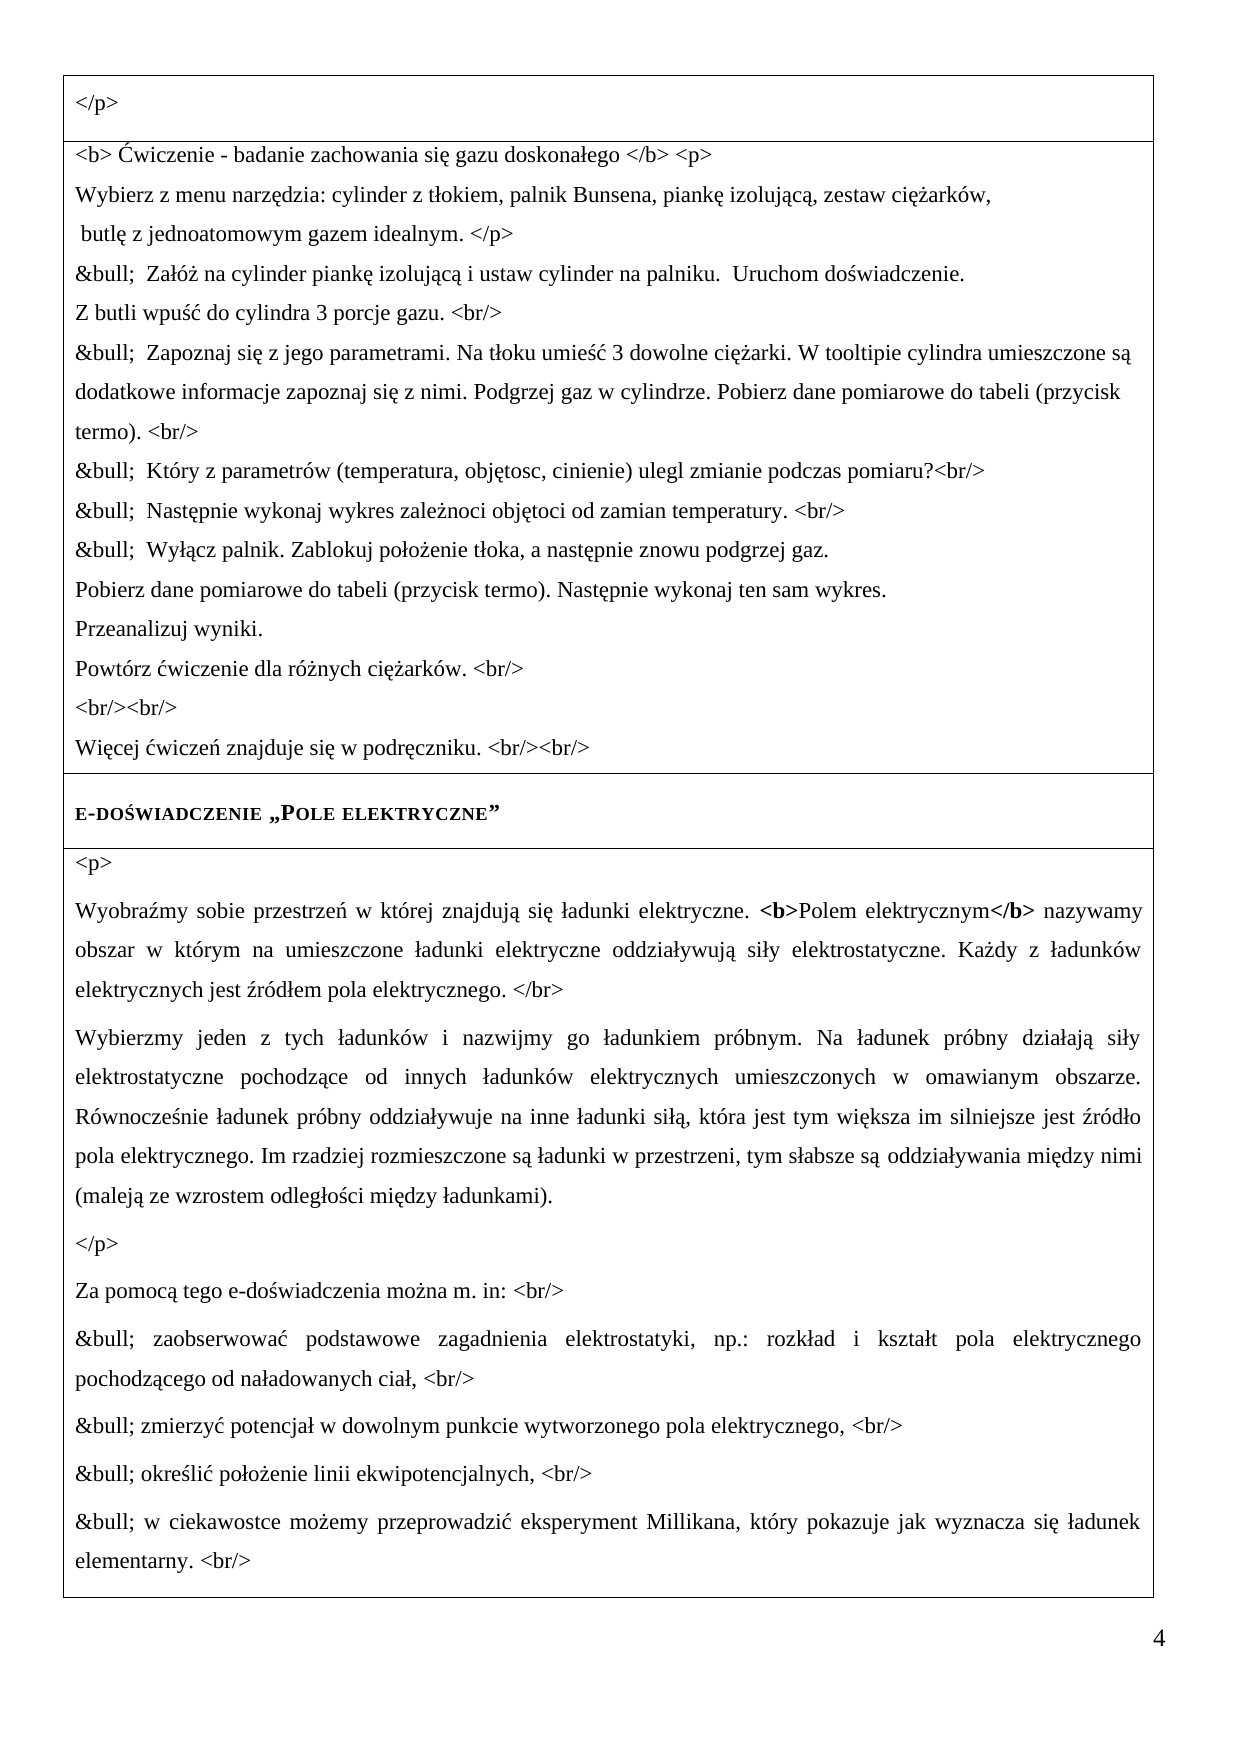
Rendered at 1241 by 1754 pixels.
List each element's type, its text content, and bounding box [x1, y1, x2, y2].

table_cell <b> Ćwiczenie - badanie zachowania się gazu doskonałego </b> <p> Wybierz z menu narzędzia: cylinder z tłokiem, palnik Bunsena, piankę izolującą, zestaw ciężarków, butlę z jednoatomowym gazem idealnym. </p> &bull; Załóż na cylinder piankę izolującą i ustaw cylinder na palniku. Uruchom doświadczenie. Z butli wpuść do cylindra 3 porcje gazu. <br/> &bull; Zapoznaj się z jego parametrami. Na tłoku umieść 3 dowolne ciężarki. W tooltipie cylindra umieszczone są dodatkowe informacje zapoznaj się z nimi. Podgrzej gaz w cylindrze. Pobierz dane pomiarowe do tabeli (przycisk termo). <br/> &bull; Który z parametrów (temperatura, objętosc, cinienie) ulegl zmianie podczas pomiaru?<br/> &bull; Następnie wykonaj wykres zależnoci objętoci od zamian temperatury. <br/> &bull; Wyłącz palnik. Zablokuj położenie tłoka, a następnie znowu podgrzej gaz. Pobierz dane pomiarowe do tabeli (przycisk termo). Następnie wykonaj ten sam wykres. Przeanalizuj wyniki. Powtórz ćwiczenie dla różnych ciężarków. <br/> <br/><br/> Więcej ćwiczeń znajduje się w podręczniku. <br/><br/> [64, 142, 1153, 773]
table_cell <p> Wyobraźmy sobie przestrzeń w której znajdują się ładunki elektryczne. <b>Polem elektrycznym</b> nazywamy obszar w którym na umieszczone ładunki elektryczne oddziaływują siły elektrostatyczne. Każdy z ładunków elektrycznych jest źródłem pola elektrycznego. </br> Wybierzmy jeden z tych ładunków i nazwijmy go ładunkiem próbnym. Na ładunek próbny działają siły elektrostatyczne pochodzące od innych ładunków elektrycznych umieszczonych w omawianym obszarze. Równocześnie ładunek próbny oddziaływuje na inne ładunki siłą, która jest tym większa im silniejsze jest źródło pola elektrycznego. Im rzadziej rozmieszczone są ładunki w przestrzeni, tym słabsze są oddziaływania między nimi (maleją ze wzrostem odległości między ładunkami). </p> Za pomocą tego e-doświadczenia można m. in: <br/> &bull; zaobserwować podstawowe zagadnienia elektrostatyki, np.: rozkład i kształt pola elektrycznego pochodzącego od naładowanych ciał, <br/> &bull; zmierzyć potencjał w dowolnym punkcie wytworzonego pola elektrycznego, <br/> &bull; określić położenie linii ekwipotencjalnych, <br/> &bull; w ciekawostce możemy przeprowadzić eksperyment Millikana, który pokazuje jak wyznacza się ładunek elementarny. <br/> [64, 849, 1153, 1597]
table_cell e-doświadczenie „Pole elektryczne” [64, 774, 1153, 848]
